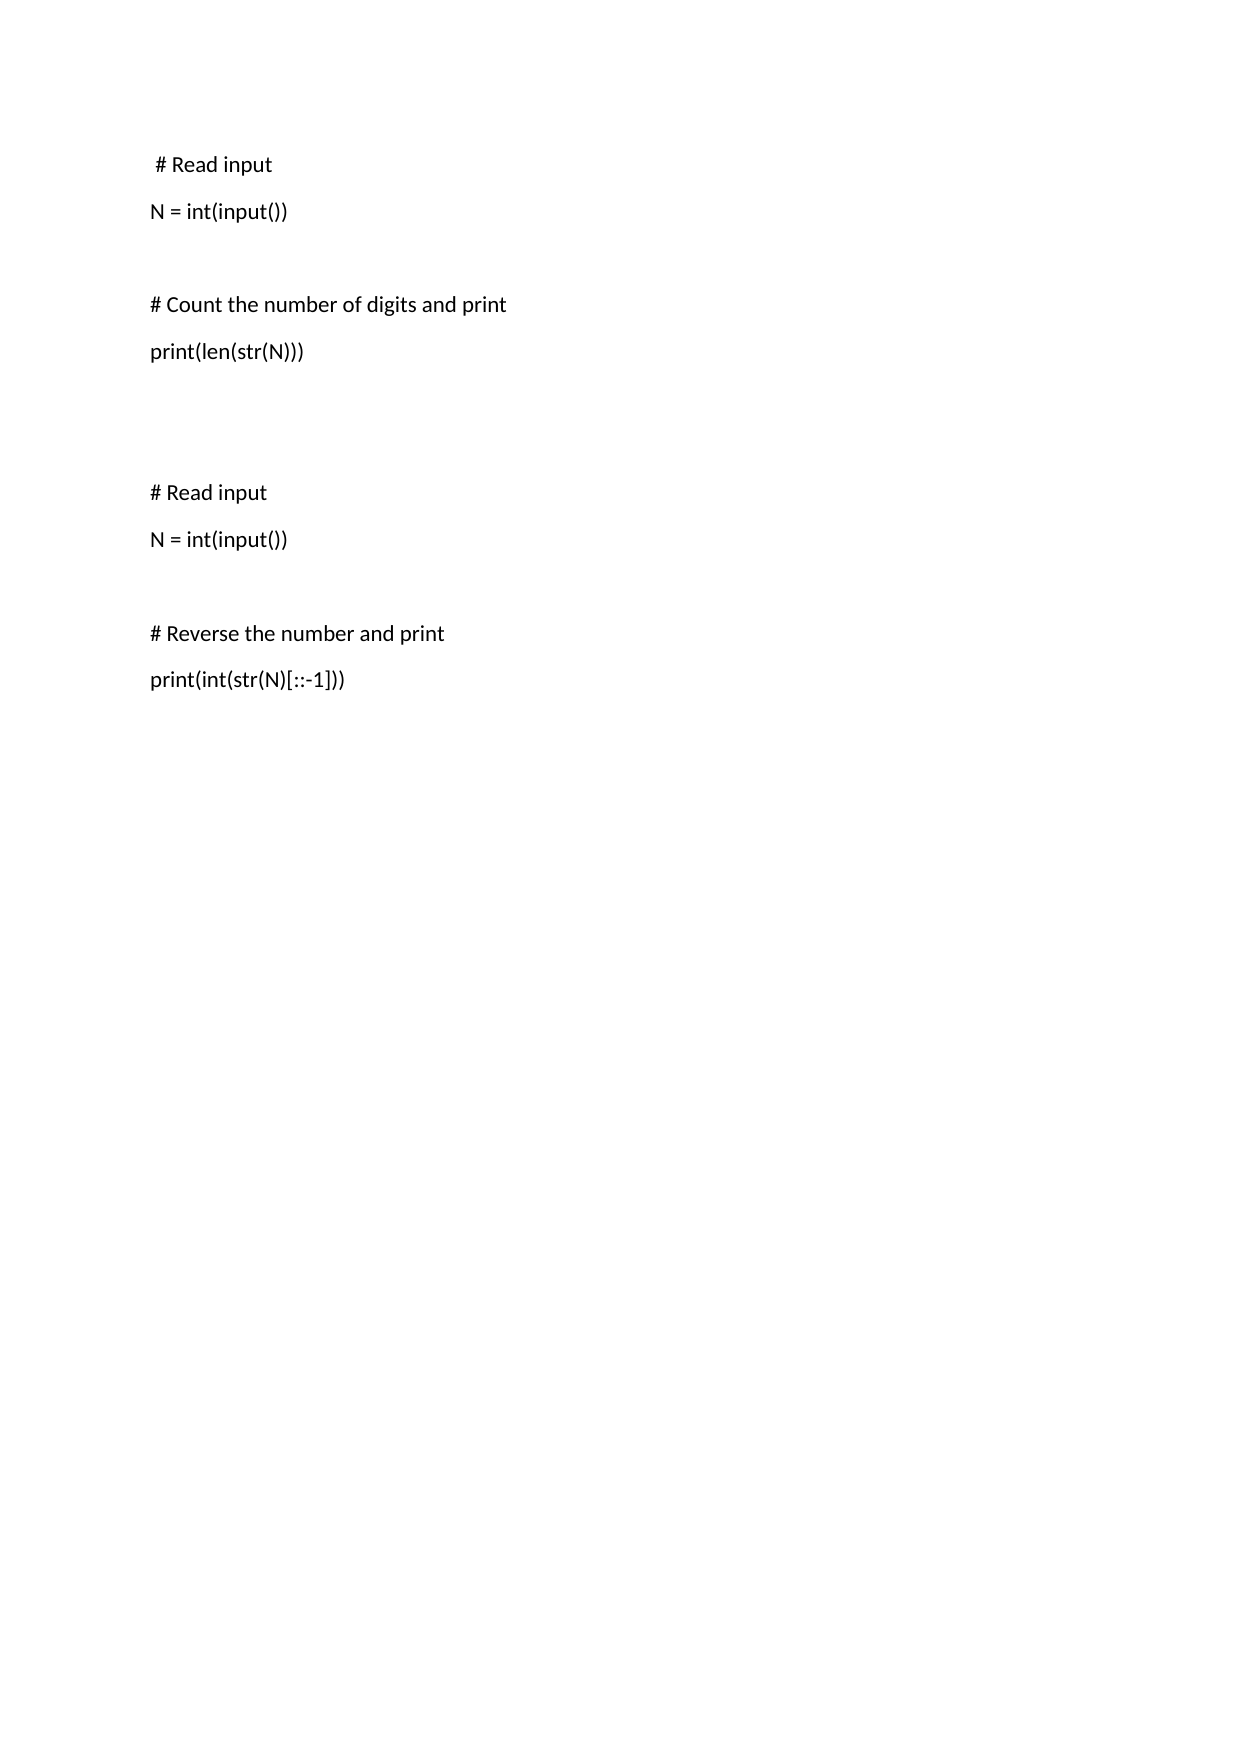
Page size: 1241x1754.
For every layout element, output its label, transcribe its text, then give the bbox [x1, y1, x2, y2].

text print(len(str(N))) [150, 337, 1090, 366]
text # Count the number of digits and print [150, 291, 1090, 319]
text # Read input [150, 150, 1090, 178]
text # Reverse the number and print [150, 619, 1090, 647]
text # Read input [150, 478, 1090, 506]
text print(int(str(N)[::-1])) [150, 666, 1090, 694]
text N = int(input()) [150, 525, 1090, 553]
text N = int(input()) [150, 197, 1090, 225]
